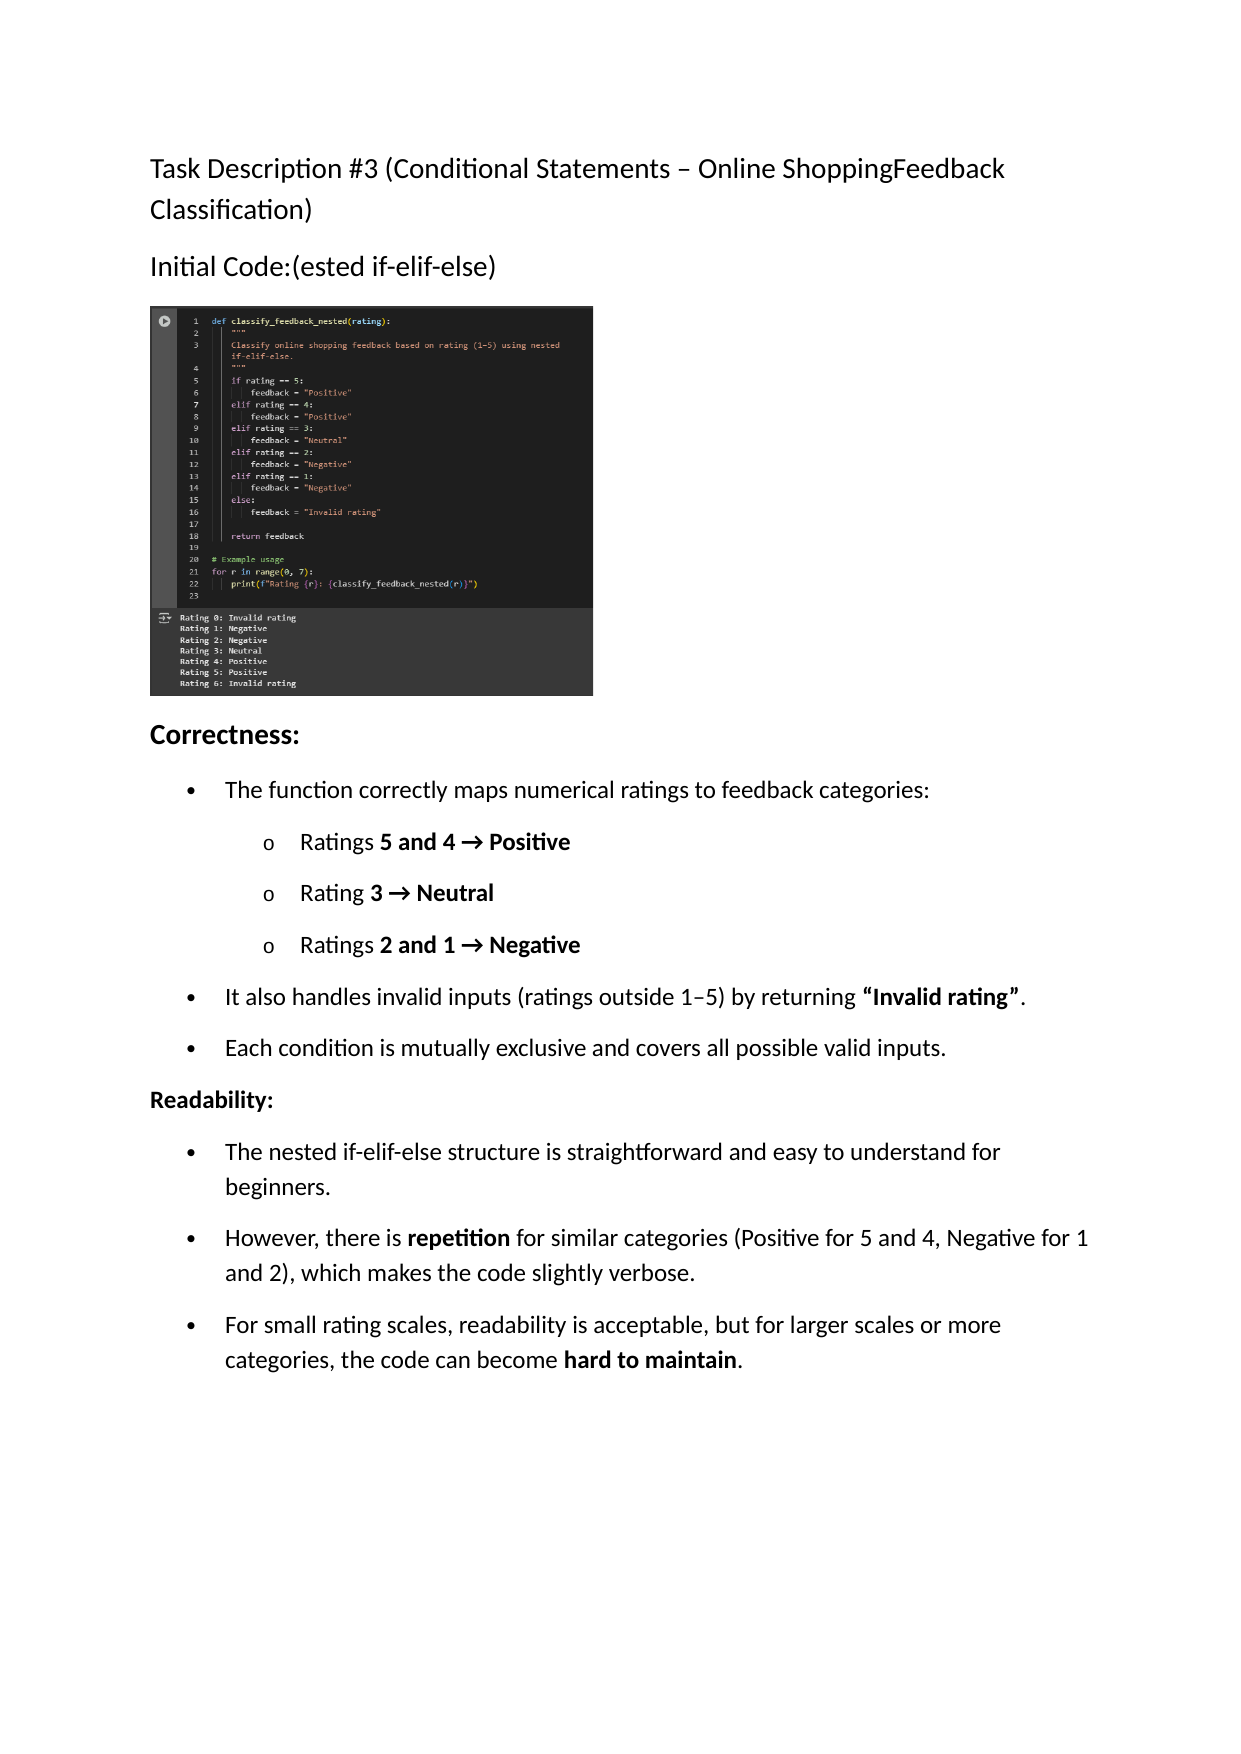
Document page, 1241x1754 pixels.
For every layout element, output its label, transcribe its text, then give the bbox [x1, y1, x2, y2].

list However, there is repetition for similar categories (Positive for 5 and 4, Negative for 1 and 2), which makes the code slightly verbose. [187, 1222, 1090, 1288]
list The function correctly maps numerical ratings to feedback categories: [187, 774, 1090, 804]
list It also handles invalid inputs (ratings outside 1–5) by returning “Invalid rating”. [187, 981, 1090, 1011]
picture [150, 306, 594, 696]
text Initial Code:(ested if-elif-else) [150, 248, 1090, 284]
text Readability: [150, 1084, 1090, 1114]
list Ratings 2 and 1 → Negative [262, 929, 1090, 959]
text Correctness: [150, 716, 1090, 752]
list For small rating scales, readability is acceptable, but for larger scales or more categories, the code can become hard to maintain. [187, 1309, 1090, 1374]
list Ratings 5 and 4 → Positive [262, 826, 1090, 856]
list Rating 3 → Neutral [262, 877, 1090, 908]
list The nested if-elif-else structure is straightforward and easy to understand for beginners. [187, 1136, 1090, 1201]
text Task Description #3 (Conditional Statements – Online ShoppingFeedback Classification) [150, 150, 1090, 227]
list Each condition is mutually exclusive and covers all possible valid inputs. [187, 1032, 1090, 1063]
